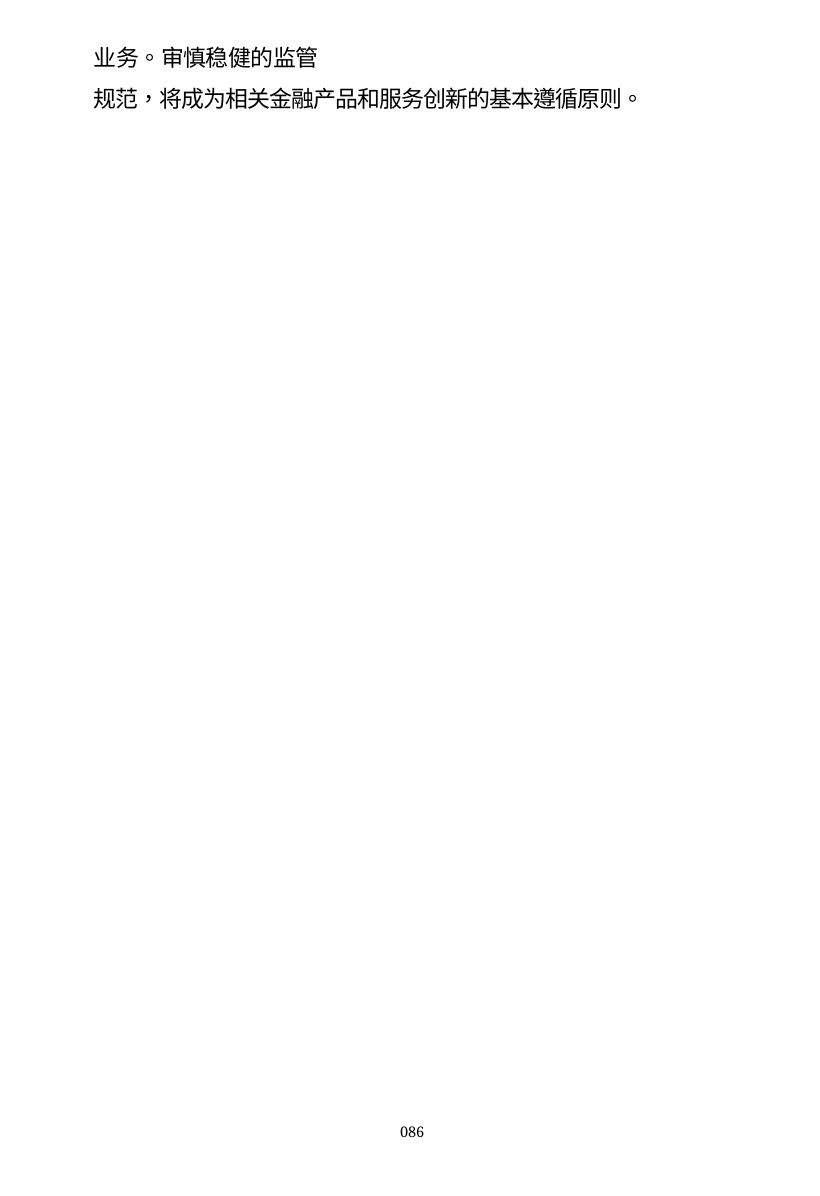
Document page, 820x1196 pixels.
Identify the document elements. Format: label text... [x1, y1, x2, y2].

text 规范，将成为相关金融产品和服务创新的基本遵循原则。 [94, 84, 748, 113]
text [94, 42, 748, 73]
